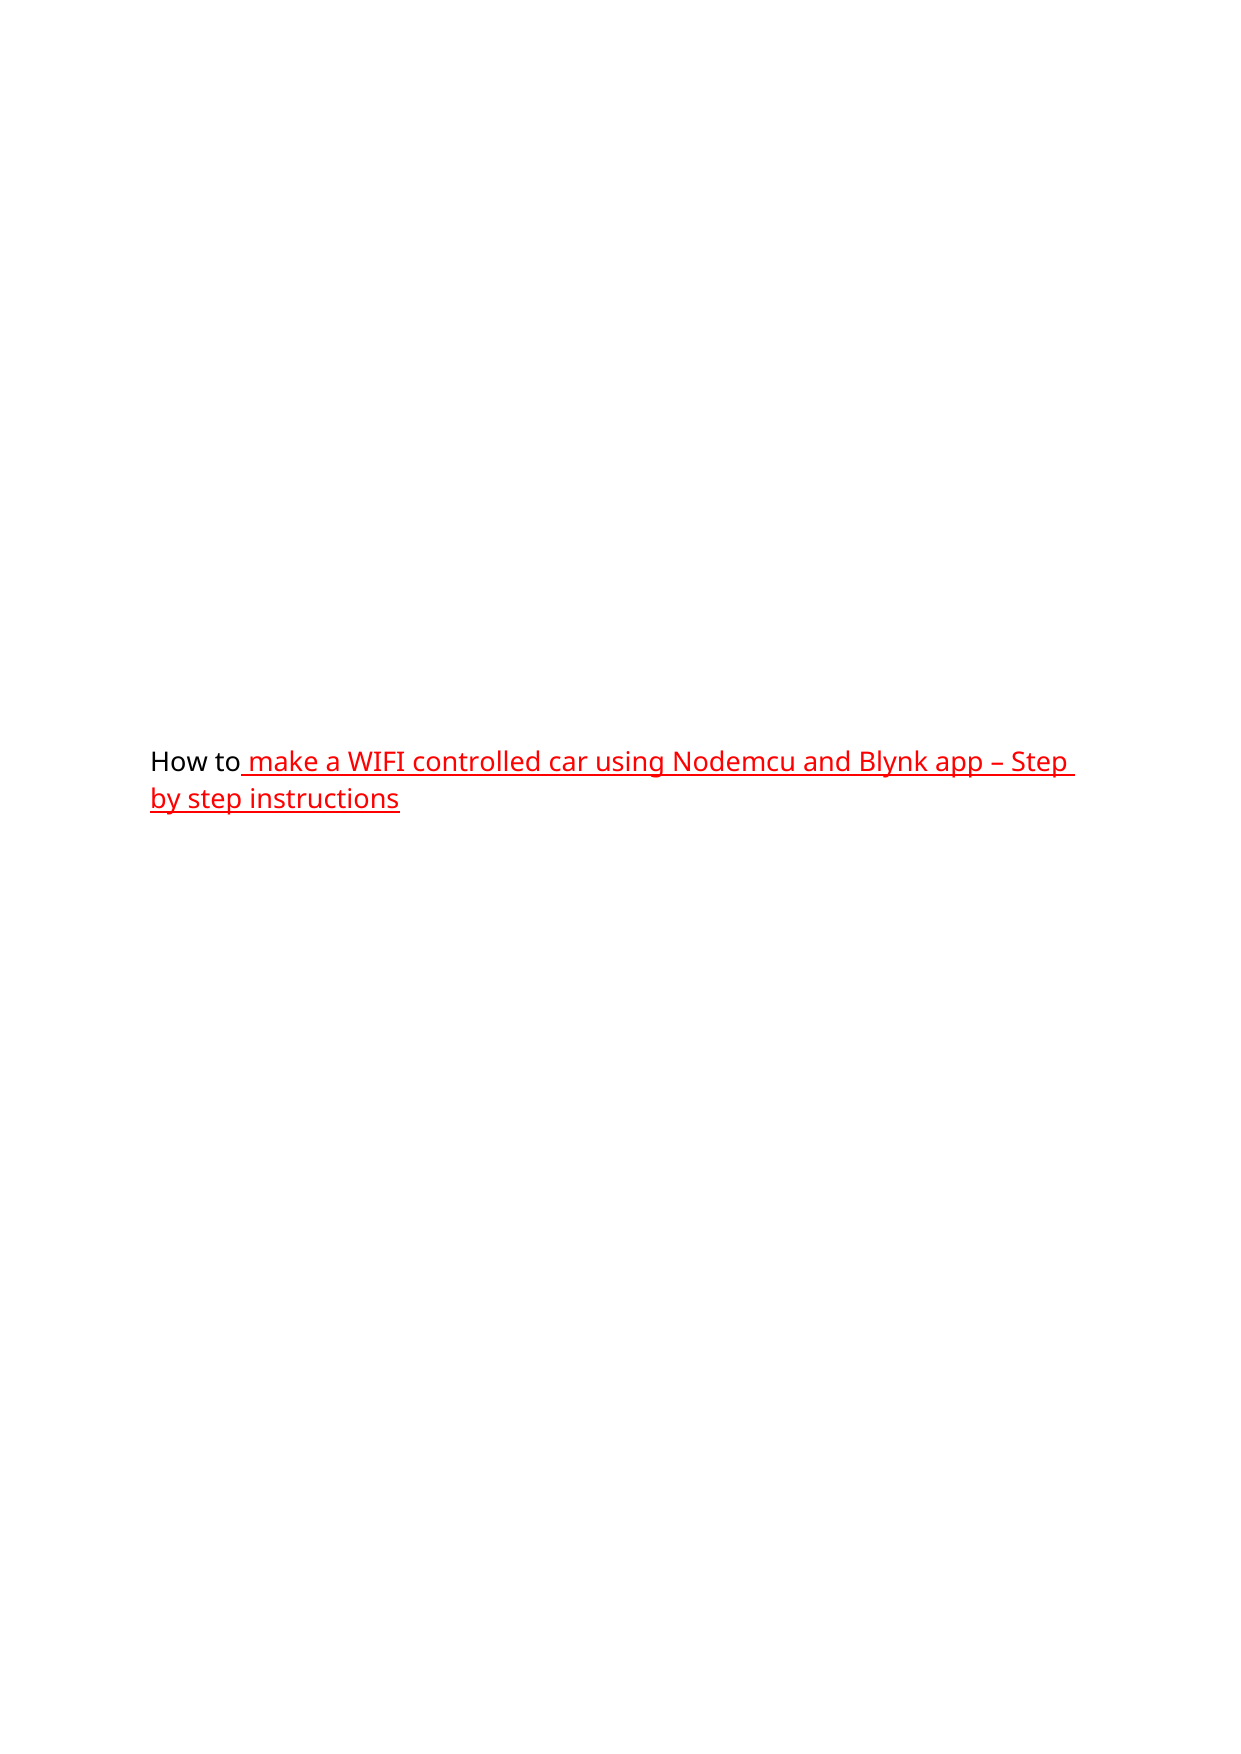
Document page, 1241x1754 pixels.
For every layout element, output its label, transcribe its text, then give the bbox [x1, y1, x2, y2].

text How to make a WIFI controlled car using Nodemcu and Blynk app – Step by step instructions [150, 743, 1090, 816]
